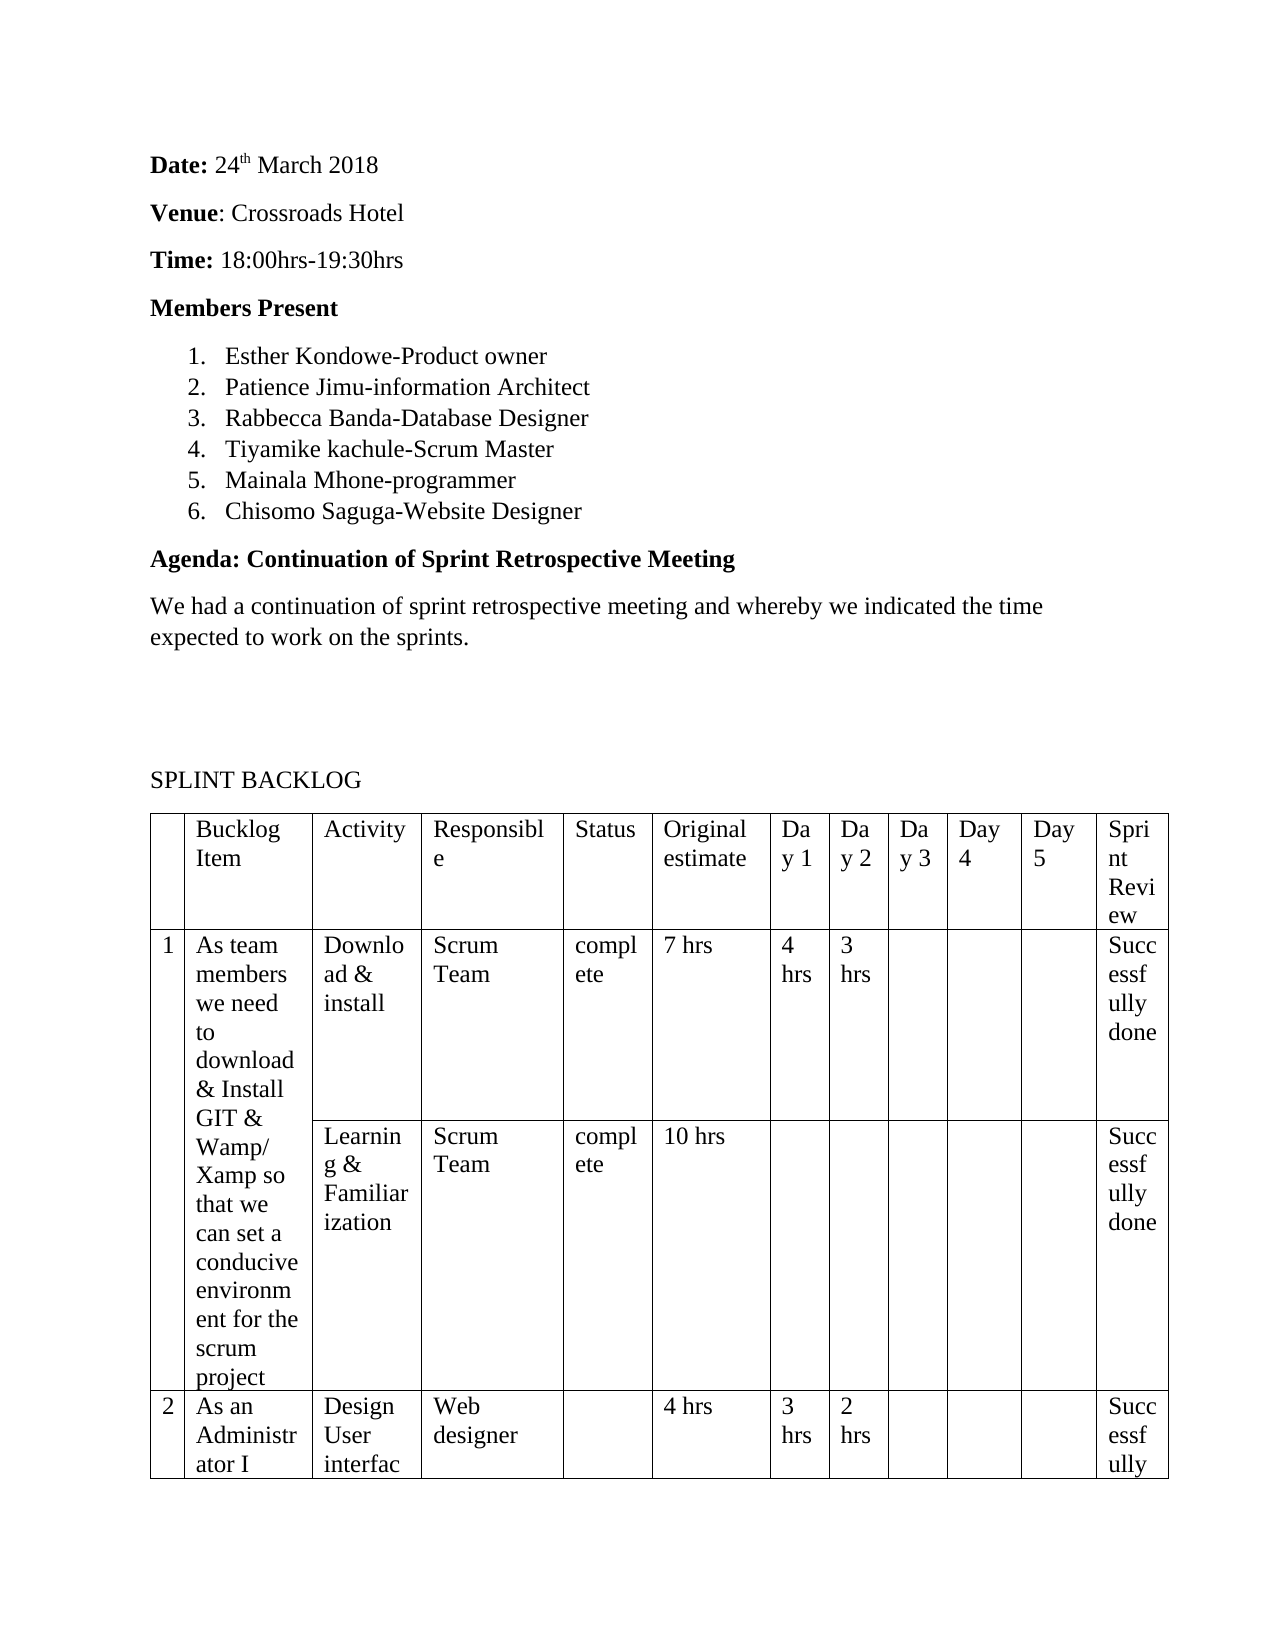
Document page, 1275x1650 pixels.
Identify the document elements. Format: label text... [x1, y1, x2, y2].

table_cell [1022, 1121, 1096, 1390]
text Members Present [150, 293, 1125, 322]
table_header Status [564, 814, 652, 929]
text We had a continuation of sprint retrospective meeting and whereby we indicated the time expected to work on the sprints. [150, 591, 1125, 651]
table_header Original estimate [653, 814, 770, 929]
table_cell Successfully done [1097, 930, 1168, 1120]
table_header Day 2 [830, 814, 888, 929]
list Rabbecca Banda-Database Designer [187, 403, 1125, 432]
table_header Bucklog Item [185, 814, 312, 929]
list Esther Kondowe-Product owner [187, 341, 1125, 369]
table_cell [830, 1121, 888, 1390]
table_cell complete [564, 930, 652, 1120]
table_cell 2 [151, 1391, 184, 1478]
list Chisomo Saguga-Website Designer [187, 496, 1125, 525]
table_header Day 5 [1022, 814, 1096, 929]
table_cell 4 hrs [771, 930, 829, 1120]
table_cell Web designer [422, 1391, 563, 1478]
table_cell 3 hrs [830, 930, 888, 1120]
table_cell 1 [151, 930, 184, 1390]
list Tiyamike kachule-Scrum Master [187, 434, 1125, 463]
table_cell Scrum Team [422, 930, 563, 1120]
table_cell 3 hrs [771, 1391, 829, 1478]
table_header Day 4 [948, 814, 1021, 929]
table_cell [948, 1121, 1021, 1390]
table_cell [889, 930, 947, 1120]
table_cell 4 hrs [653, 1391, 770, 1478]
table_cell [948, 1391, 1021, 1478]
table_header [151, 814, 184, 929]
table_cell [889, 1391, 947, 1478]
text Time: 18:00hrs-19:30hrs [150, 245, 1125, 274]
table_header Activity [313, 814, 421, 929]
text Agenda: Continuation of Sprint Retrospective Meeting [150, 544, 1125, 572]
text Date: 24th March 2018 [150, 150, 1125, 179]
table_header Sprint Review [1097, 814, 1168, 929]
table_cell 2 hrs [830, 1391, 888, 1478]
list Patience Jimu-information Architect [187, 372, 1125, 401]
list Mainala Mhone-programmer [187, 465, 1125, 494]
table_header Responsible [422, 814, 563, 929]
table_cell Learning & Familiarization [313, 1121, 421, 1390]
table_cell Successfully done [1097, 1121, 1168, 1390]
table_header Day 3 [889, 814, 947, 929]
table_cell Scrum Team [422, 1121, 563, 1390]
text SPLINT BACKLOG [150, 766, 1125, 794]
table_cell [185, 1391, 312, 1478]
table_cell 7 hrs [653, 930, 770, 1120]
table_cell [313, 1391, 421, 1478]
table_cell [771, 1121, 829, 1390]
table_cell Download & install [313, 930, 421, 1120]
table_cell [1022, 1391, 1096, 1478]
table_cell [1022, 930, 1096, 1120]
table_cell As team members we need to download & Install GIT & Wamp/ Xamp so that we can set a conducive environment for the scrum project [185, 930, 312, 1390]
table_cell [564, 1391, 652, 1478]
table_cell [948, 930, 1021, 1120]
table_cell complete [564, 1121, 652, 1390]
table_cell [889, 1121, 947, 1390]
table_header Day 1 [771, 814, 829, 929]
table_cell Successfully done [1097, 1391, 1168, 1478]
text Venue: Crossroads Hotel [150, 198, 1125, 226]
table_cell 10 hrs [653, 1121, 770, 1390]
